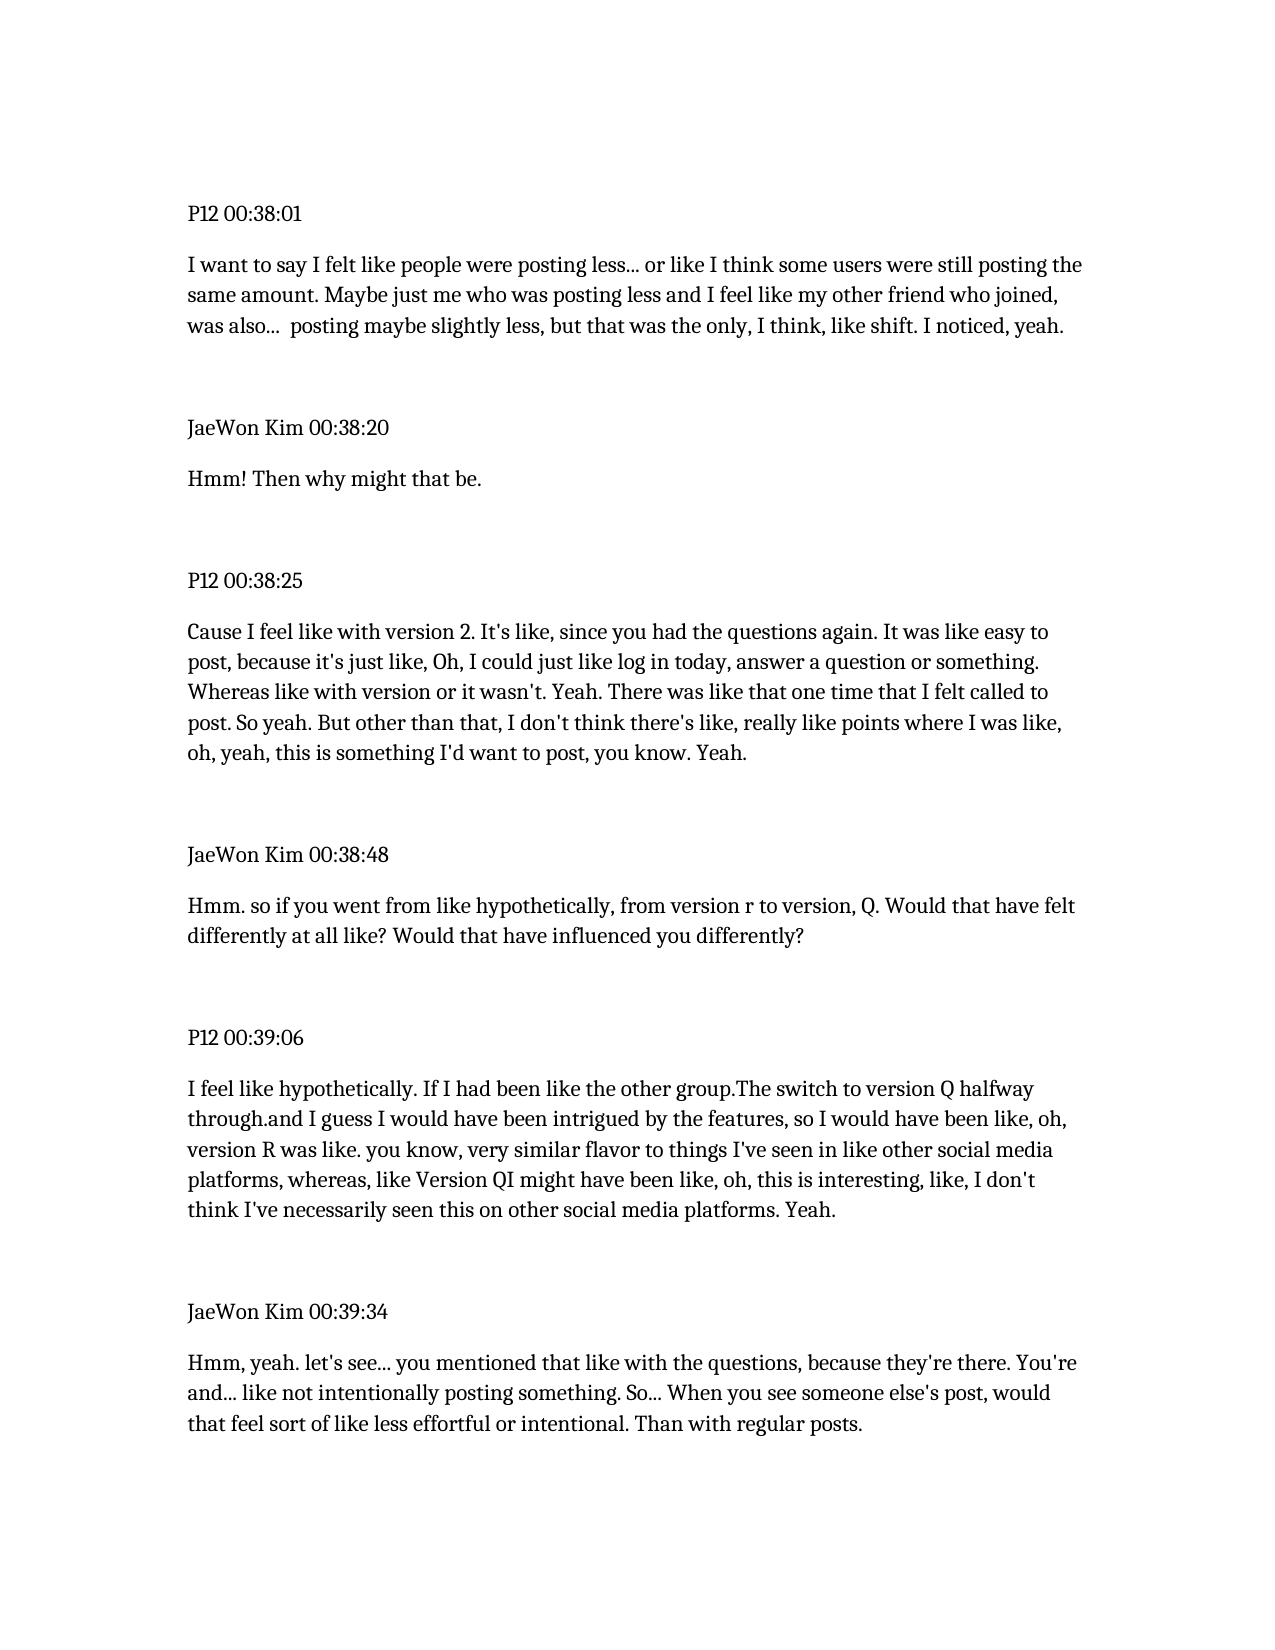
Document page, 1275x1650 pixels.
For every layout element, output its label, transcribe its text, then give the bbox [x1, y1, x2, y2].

text I feel like hypothetically. If I had been like the other group.The switch to version Q halfway through.and I guess I would have been intrigued by the features, so I would have been like, oh, version R was like. you know, very similar flavor to things I've seen in like other social media platforms, whereas, like Version QI might have been like, oh, this is interesting, like, I don't think I've necessarily seen this on other social media platforms. Yeah. [187, 1076, 1087, 1223]
text Hmm, yeah. let's see... you mentioned that like with the questions, because they're there. You're and... like not intentionally posting something. So... When you see someone else's post, would that feel sort of like less effortful or intentional. Than with regular posts. [187, 1350, 1087, 1437]
text Cause I feel like with version 2. It's like, since you had the questions again. It was like easy to post, because it's just like, Oh, I could just like log in today, answer a question or something. Whereas like with version or it wasn't. Yeah. There was like that one time that I felt called to post. So yeah. But other than that, I don't think there's like, really like points where I was like, oh, yeah, this is something I'd want to post, you know. Yeah. [187, 619, 1087, 766]
text JaeWon Kim 00:39:34 [187, 1299, 1087, 1325]
text P12 00:39:06 [187, 1025, 1087, 1051]
text Hmm! Then why might that be. [187, 466, 1087, 492]
text I want to say I felt like people were posting less... or like I think some users were still posting the same amount. Maybe just me who was posting less and I feel like my other friend who joined, was also... posting maybe slightly less, but that was the only, I think, like shift. I noticed, yeah. [187, 252, 1087, 339]
text JaeWon Kim 00:38:48 [187, 842, 1087, 868]
text P12 00:38:25 [187, 568, 1087, 594]
text JaeWon Kim 00:38:20 [187, 414, 1087, 441]
text Hmm. so if you went from like hypothetically, from version r to version, Q. Would that have felt differently at all like? Would that have influenced you differently? [187, 893, 1087, 949]
text P12 00:38:01 [187, 201, 1087, 227]
